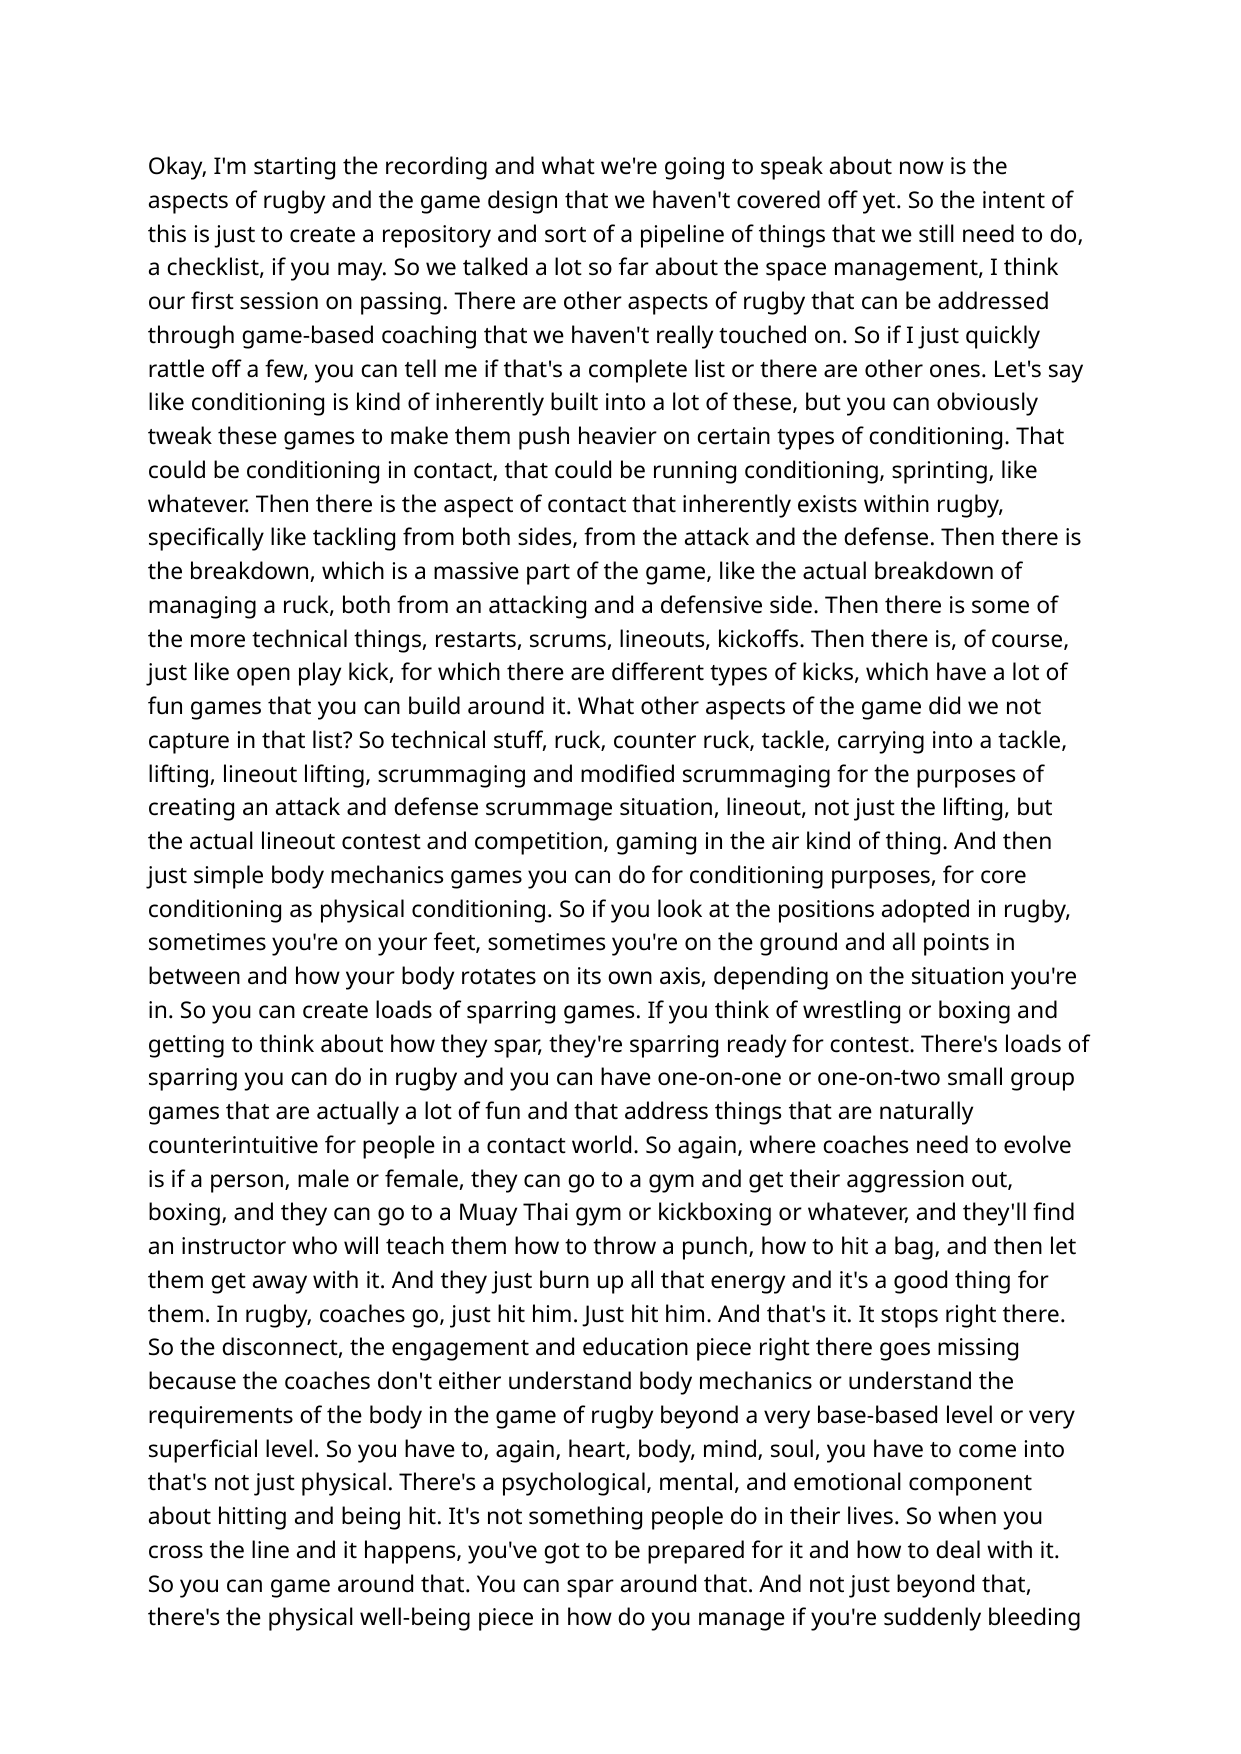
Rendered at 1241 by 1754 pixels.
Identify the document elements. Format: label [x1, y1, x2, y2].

text [148, 150, 1092, 1632]
